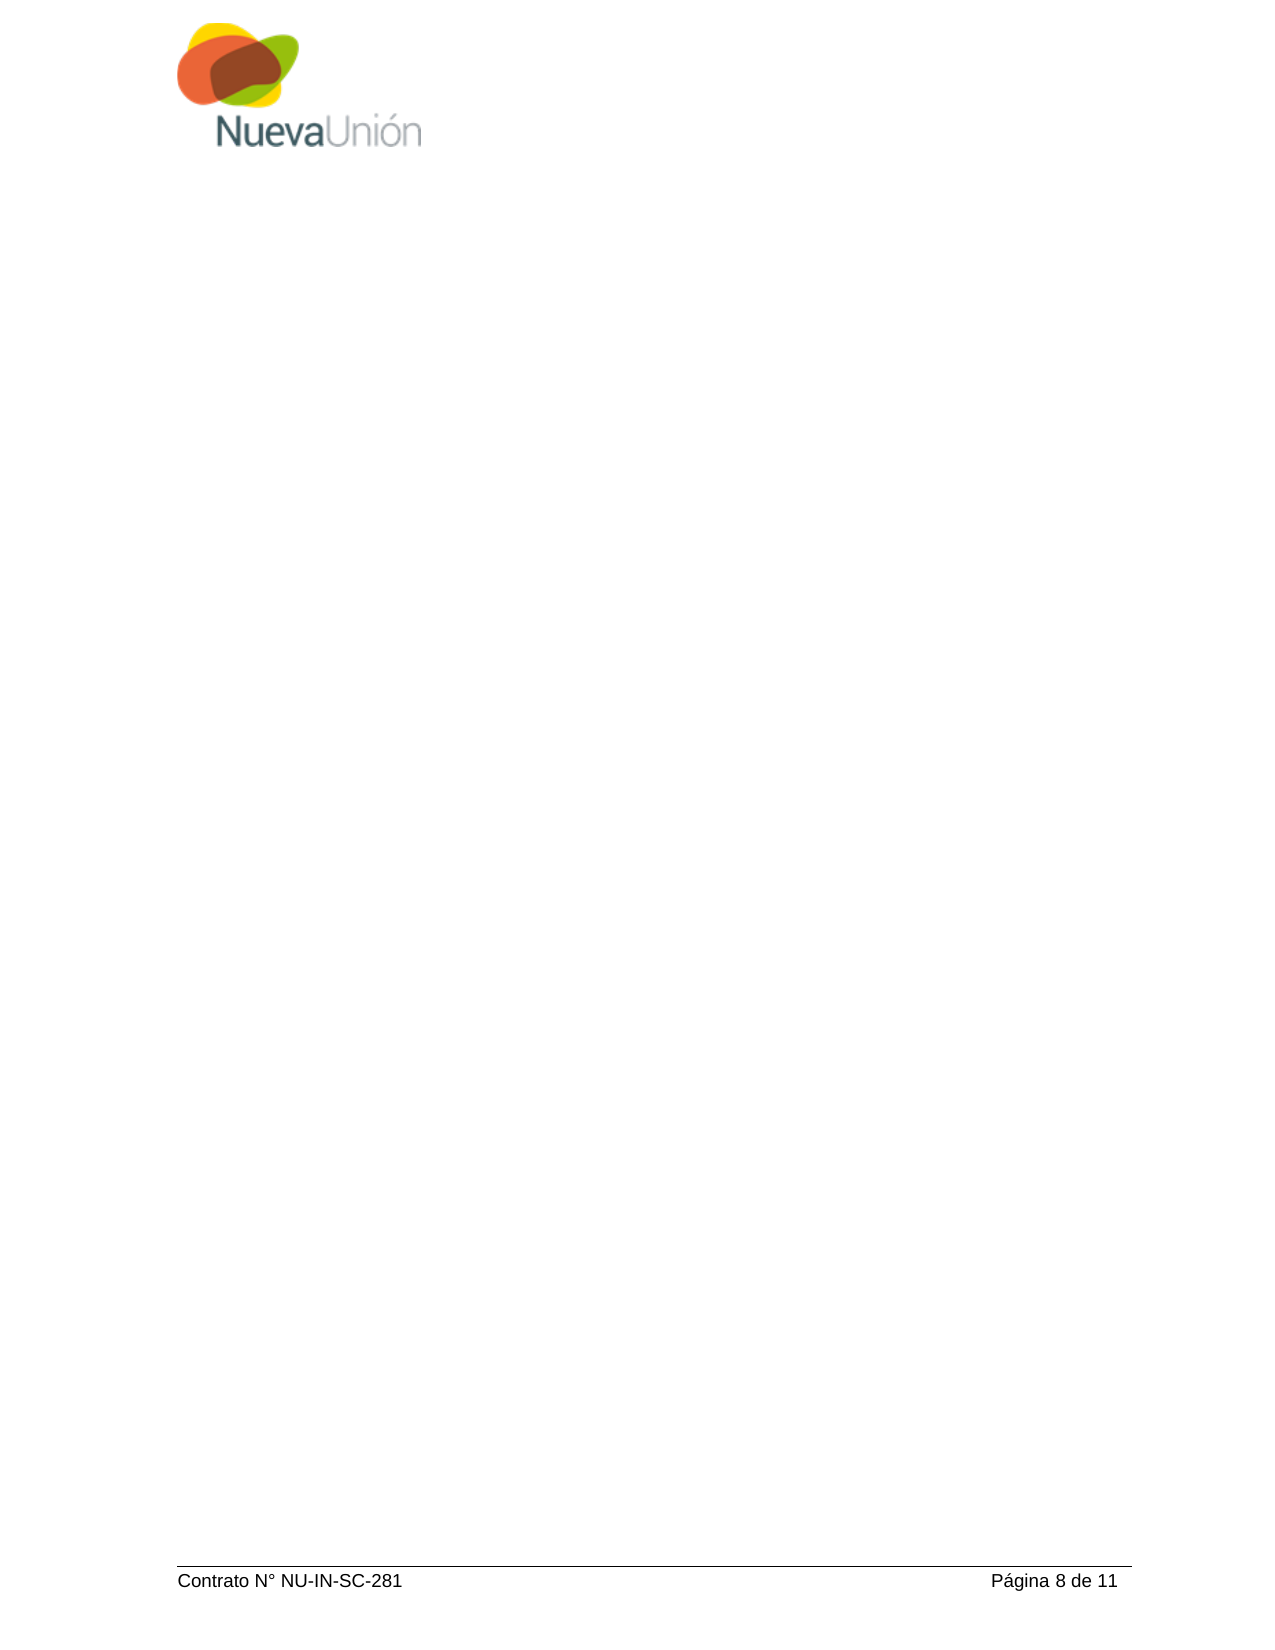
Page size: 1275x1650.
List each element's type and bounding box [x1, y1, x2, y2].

picture [177, 23, 421, 147]
